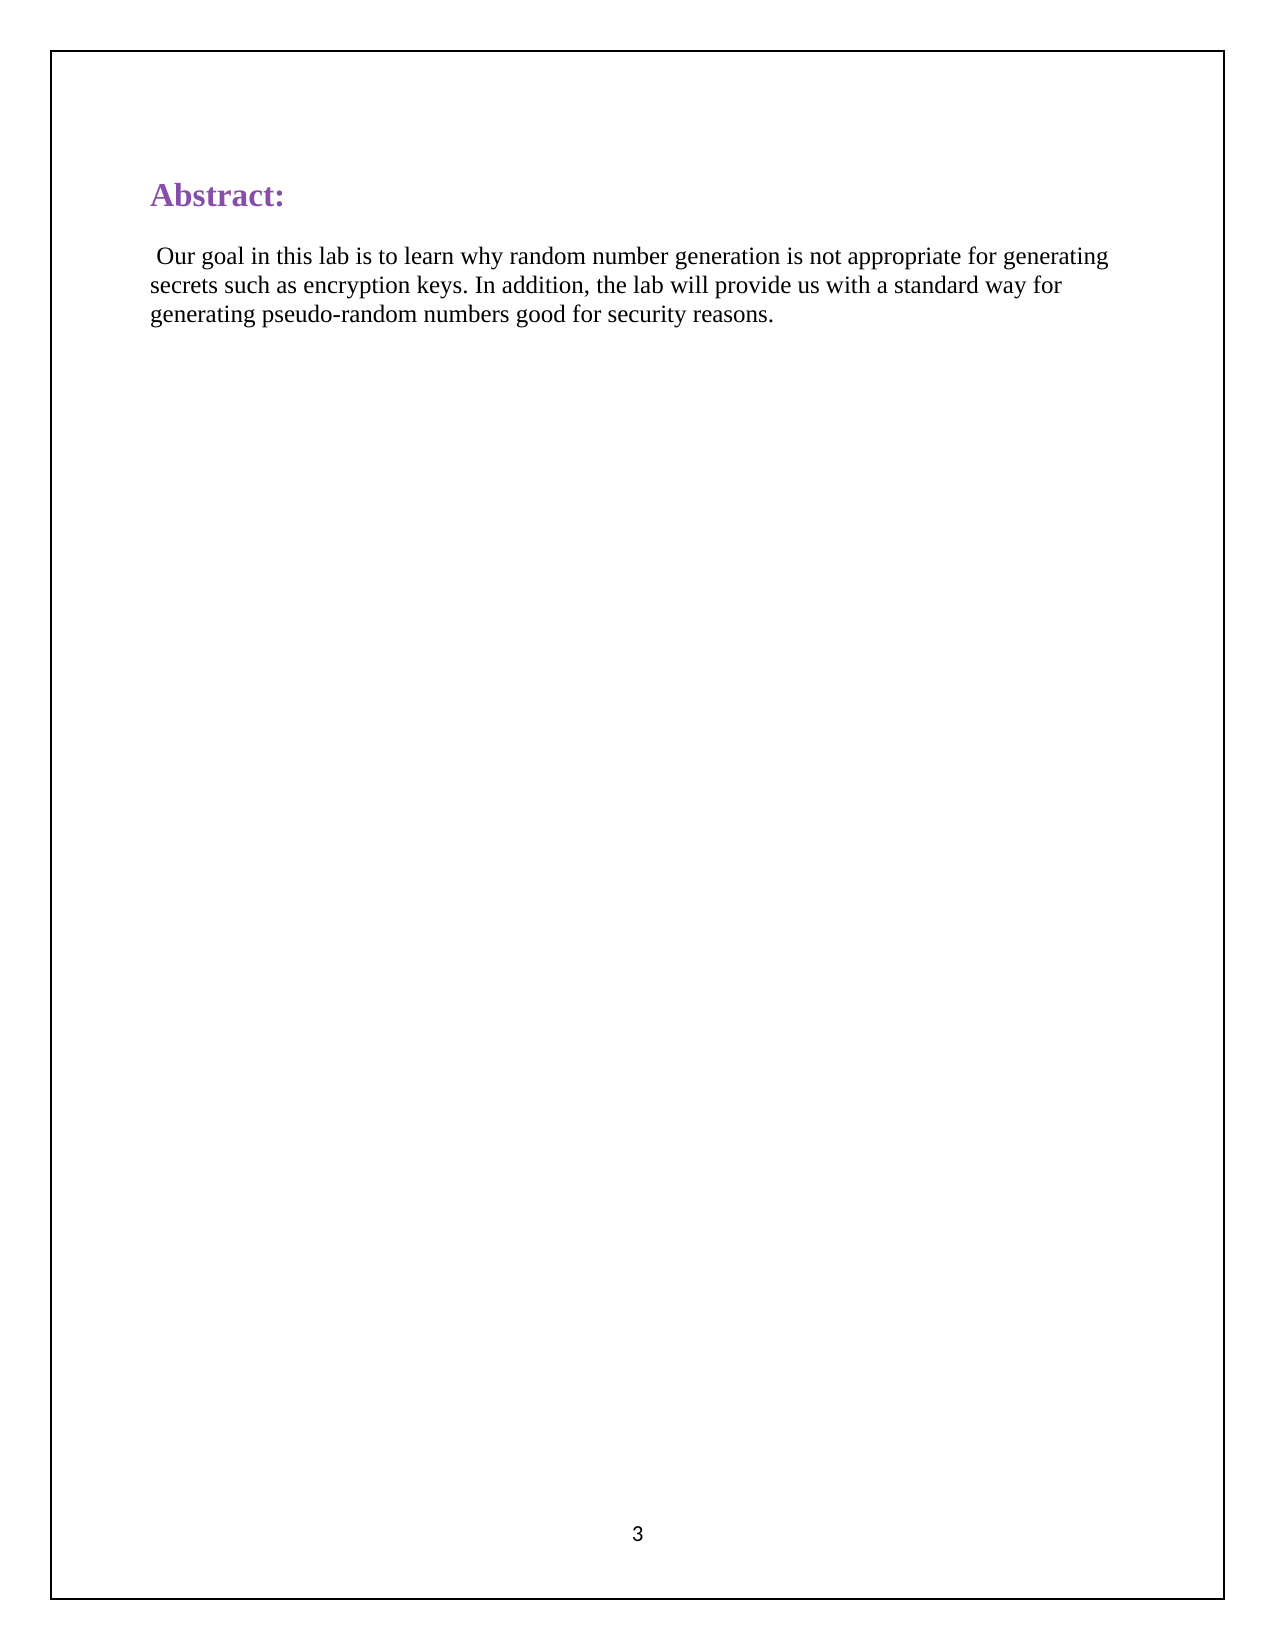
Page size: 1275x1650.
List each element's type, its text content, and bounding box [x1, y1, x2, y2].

subtitle Abstract: [150, 175, 1125, 213]
text Our goal in this lab is to learn why random number generation is not appropriate for generating secrets such as encryption keys. In addition, the lab will provide us with a standard way for generating pseudo-random numbers good for security reasons. [150, 241, 1125, 328]
